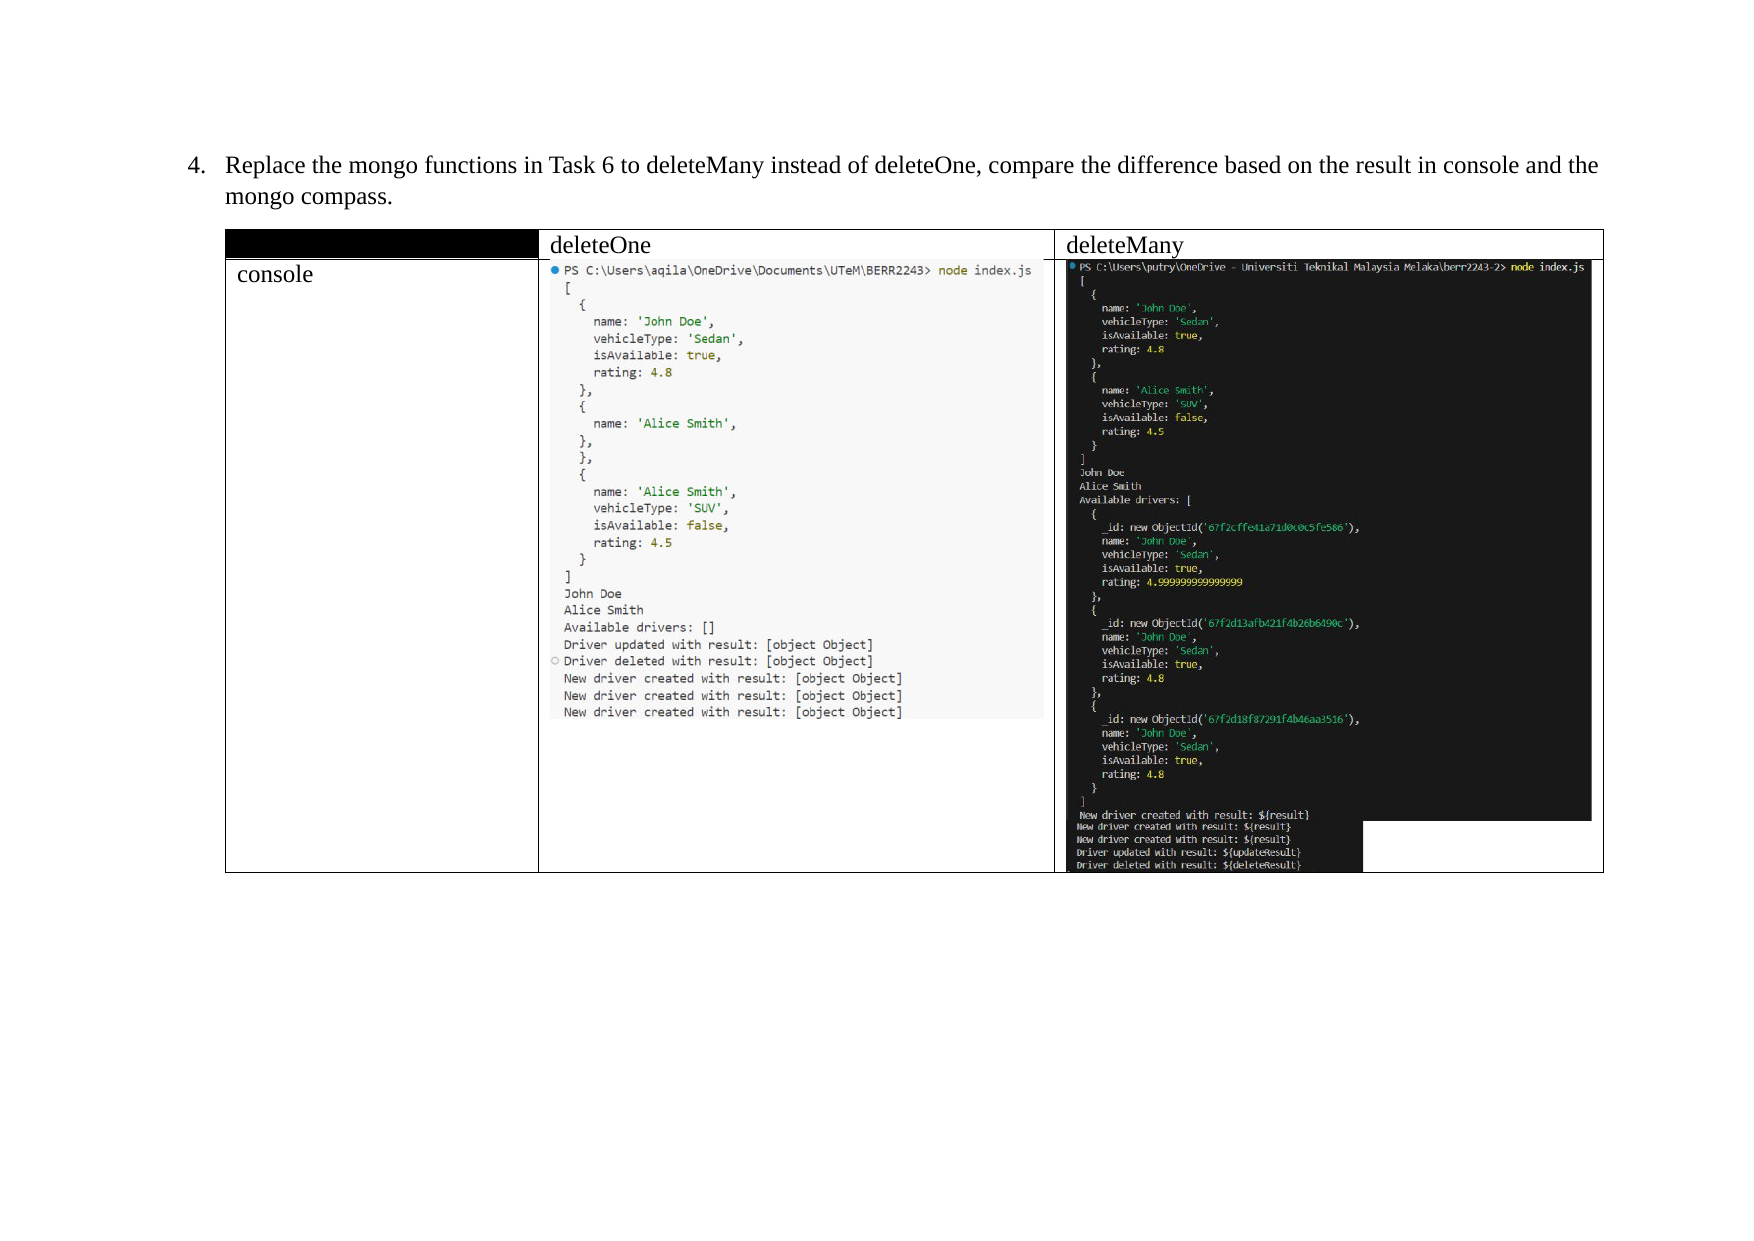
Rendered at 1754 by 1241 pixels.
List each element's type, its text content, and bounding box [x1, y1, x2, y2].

table_cell [1364, 260, 1603, 872]
list Replace the mongo functions in Task 6 to deleteMany instead of deleteOne, compare the difference based on the result in console and the mongo compass. [187, 150, 1604, 210]
table_cell [1055, 260, 1066, 872]
picture [549, 259, 1044, 719]
picture [1066, 259, 1592, 872]
table_cell [539, 260, 1054, 872]
table_cell console [226, 260, 538, 872]
table_header deleteMany [1055, 230, 1603, 258]
table_header [226, 230, 538, 258]
table_header deleteOne [539, 230, 1054, 258]
